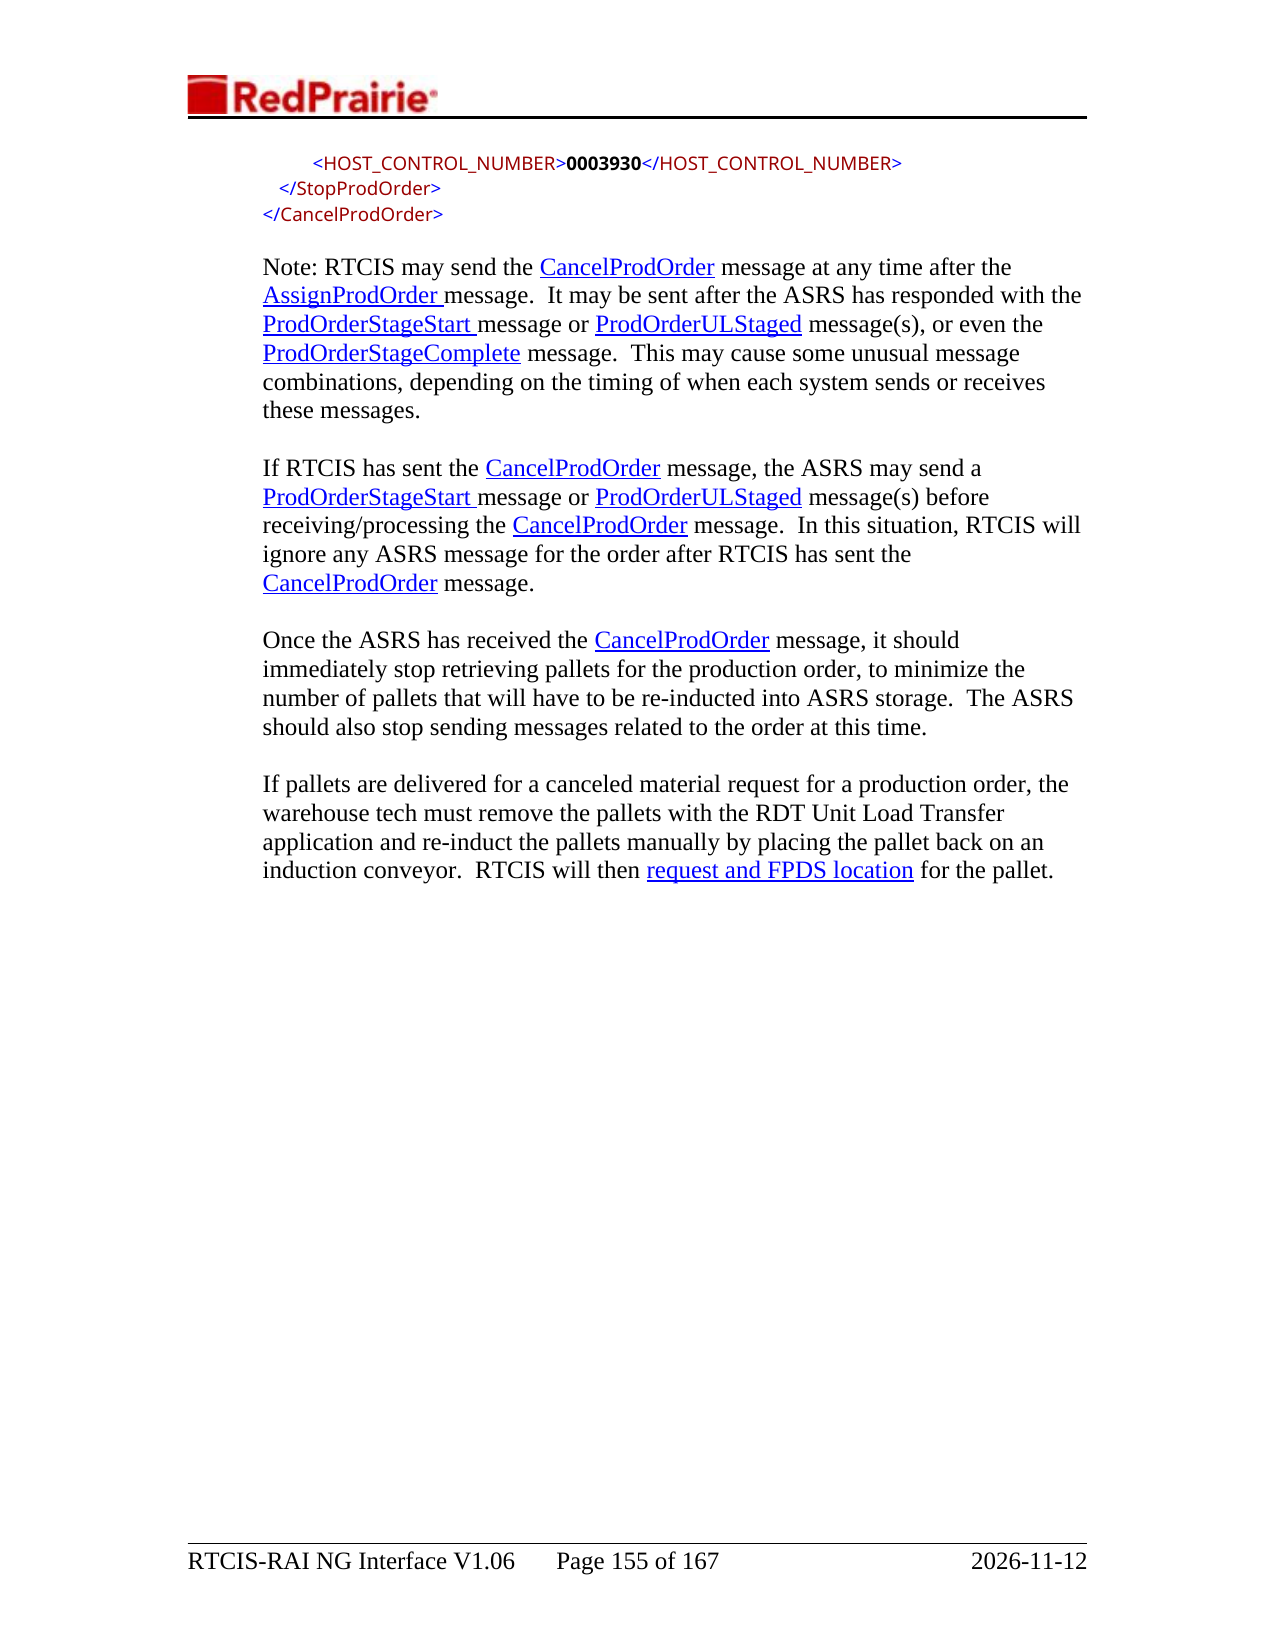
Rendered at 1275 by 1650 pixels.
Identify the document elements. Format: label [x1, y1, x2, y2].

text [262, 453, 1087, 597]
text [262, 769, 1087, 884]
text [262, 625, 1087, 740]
picture [187, 75, 438, 114]
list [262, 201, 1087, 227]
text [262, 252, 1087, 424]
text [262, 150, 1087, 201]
